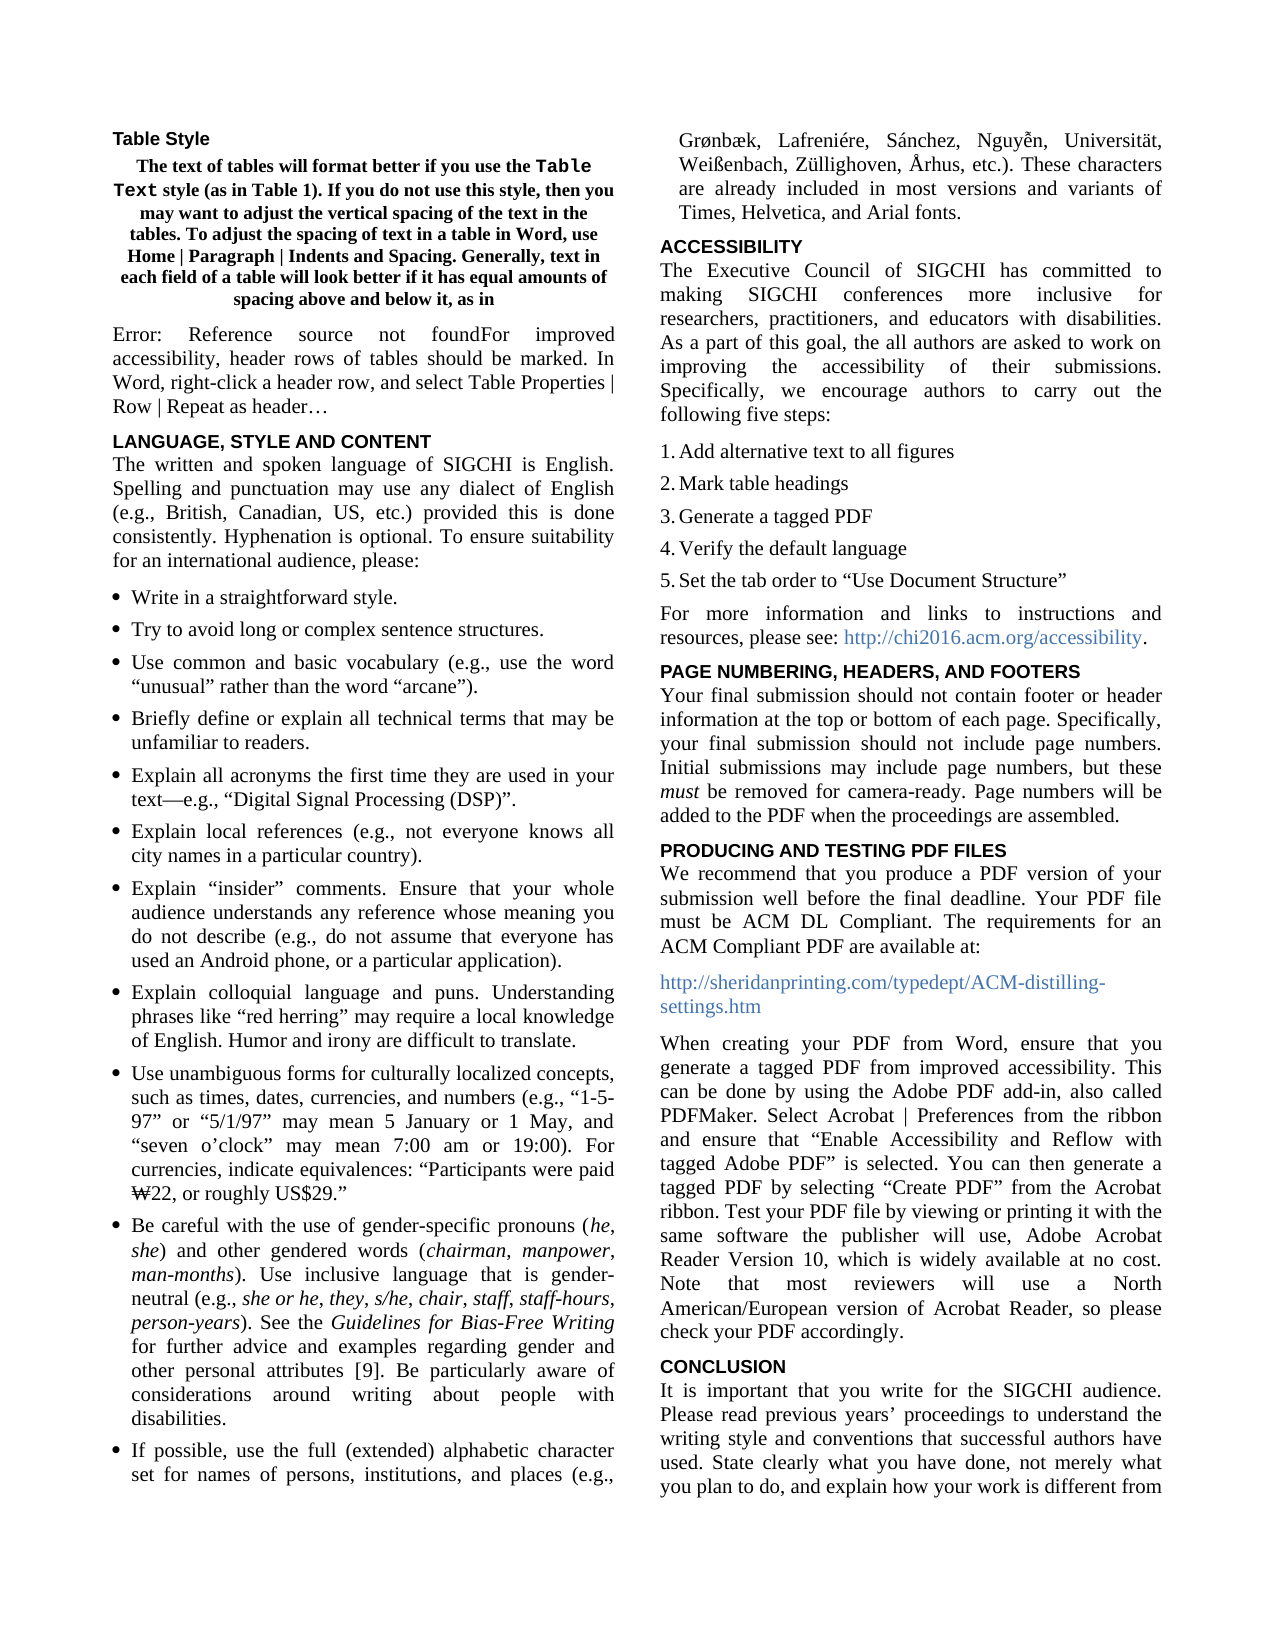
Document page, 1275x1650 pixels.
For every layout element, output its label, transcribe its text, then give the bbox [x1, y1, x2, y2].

text Explain local references (e.g., not everyone knows all city names in a particular country). [112, 819, 615, 867]
text The Executive Council of SIGCHI has committed to making SIGCHI conferences more inclusive for researchers, practitioners, and educators with disabilities. As a part of this goal, the all authors are asked to work on improving the accessibility of their submissions. Specifically, we encourage authors to carry out the following five steps: [660, 258, 1162, 426]
text Try to avoid long or complex sentence structures. [112, 617, 615, 641]
list Mark table headings [660, 471, 1162, 495]
list Verify the default language [660, 536, 1162, 560]
subtitle Page Numbering, Headers, and Footers [660, 661, 1162, 683]
text Write in a straightforward style. [112, 585, 615, 609]
list Set the tab order to “Use Document Structure” [660, 568, 1162, 592]
text http://sheridanprinting.com/typedept/ACM-distilling-settings.htm [660, 970, 1162, 1018]
text Your final submission should not contain footer or header information at the top or bottom of each page. Specifically, your final submission should not include page numbers. Initial submissions may include page numbers, but these must be removed for camera-ready. Page numbers will be added to the PDF when the proceedings are assembled. [660, 683, 1162, 827]
subtitle Accessibility [660, 236, 1162, 258]
text If possible, use the full (extended) alphabetic character set for names of persons, institutions, and places (e.g., Grønbæk, Lafreniére, Sánchez, Nguyễn, Universität, Weißenbach, Züllighoven, Århus, etc.). These characters are already included in most versions and variants of Times, Helvetica, and Arial fonts. [660, 127, 1162, 224]
subtitle Table Style [112, 127, 615, 149]
list Add alternative text to all figures [660, 439, 1162, 463]
list Generate a tagged PDF [660, 503, 1162, 528]
text Briefly define or explain all technical terms that may be unfamiliar to readers. [112, 706, 615, 754]
text Explain colloquial language and puns. Understanding phrases like “red herring” may require a local knowledge of English. Humor and irony are difficult to translate. [112, 980, 615, 1052]
text When creating your PDF from Word, ensure that you generate a tagged PDF from improved accessibility. This can be done by using the Adobe PDF add-in, also called PDFMaker. Select Acrobat | Preferences from the ribbon and ensure that “Enable Accessibility and Reflow with tagged Adobe PDF” is selected. You can then generate a tagged PDF by selecting “Create PDF” from the Acrobat ribbon. Test your PDF file by viewing or printing it with the same software the publisher will use, Adobe Acrobat Reader Version 10, which is widely available at no cost. Note that most reviewers will use a North American/European version of Acrobat Reader, so please check your PDF accordingly. [660, 1031, 1162, 1343]
text For more information and links to instructions and resources, please see: http://chi2016.acm.org/accessibility. [660, 601, 1162, 649]
text Explain “insider” comments. Ensure that your whole audience understands any reference whose meaning you do not describe (e.g., do not assume that everyone has used an Android phone, or a particular application). [112, 876, 615, 972]
text We recommend that you produce a PDF version of your submission well before the final deadline. Your PDF file must be ACM DL Compliant. The requirements for an ACM Compliant PDF are available at: [660, 861, 1162, 958]
text Use common and basic vocabulary (e.g., use the word “unusual” rather than the word “arcane”). [112, 650, 615, 698]
subtitle Conclusion [660, 1356, 1162, 1378]
text The text of tables will format better if you use the Table Text style (as in Table 1). If you do not use this style, then you may want to adjust the vertical spacing of the text in the tables. To adjust the spacing of text in a table in Word, use Home | Paragraph | Indents and Spacing. Generally, text in each field of a table will look better if it has equal amounts of spacing above and below it, as in Table 1. Table captions should be placed below the table. We recommend table lines be 1 point, 25% black. Minimize use of unnecessary table lines. [112, 155, 615, 309]
text Be careful with the use of gender-specific pronouns (he, she) and other gendered words (chairman, manpower, man-months). Use inclusive language that is gender-neutral (e.g., she or he, they, s/he, chair, staff, staff-hours, person-years). See the Guidelines for Bias-Free Writing for further advice and examples regarding gender and other personal attributes [9]. Be particularly aware of considerations around writing about people with disabilities. [112, 1213, 615, 1430]
text The written and spoken language of SIGCHI is English. Spelling and punctuation may use any dialect of English (e.g., British, Canadian, US, etc.) provided this is done consistently. Hyphenation is optional. To ensure suitability for an international audience, please: [112, 452, 615, 572]
text Use unambiguous forms for culturally localized concepts, such as times, dates, currencies, and numbers (e.g., “1-5- 97” or “5/1/97” may mean 5 January or 1 May, and “seven o’clock” may mean 7:00 am or 19:00). For currencies, indicate equivalences: “Participants were paid ₩22, or roughly US$29.” [112, 1061, 615, 1205]
text Explain all acronyms the first time they are used in your text—e.g., “Digital Signal Processing (DSP)”. [112, 763, 615, 811]
subtitle LANGUAGE, STYLE AND CONTENT [112, 431, 615, 452]
subtitle Producing and testing PDF files [660, 840, 1162, 861]
text If possible, use the full (extended) alphabetic character set for names of persons, institutions, and places (e.g., Grønbæk, Lafreniére, Sánchez, Nguyễn, Universität, Weißenbach, Züllighoven, Århus, etc.). These characters are already included in most versions and variants of Times, Helvetica, and Arial fonts. [112, 1438, 615, 1486]
